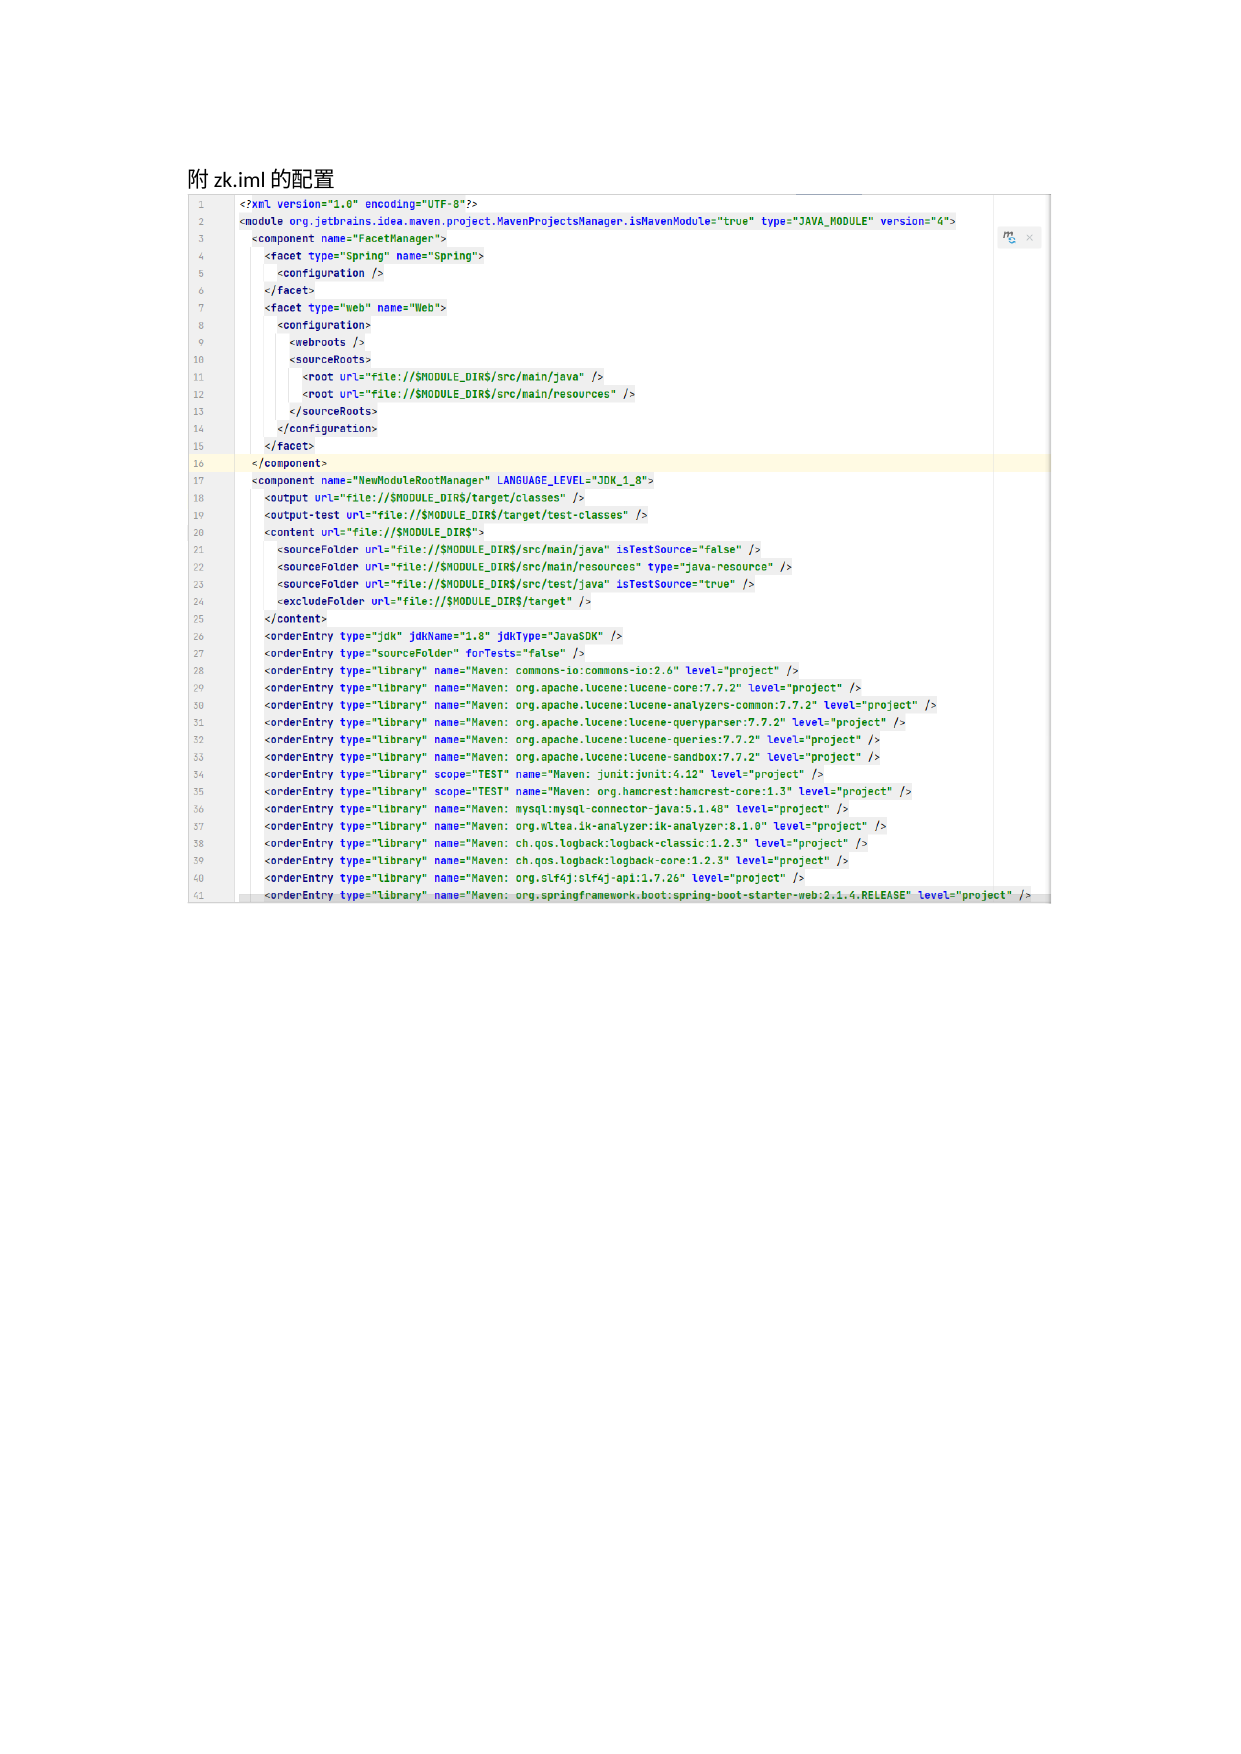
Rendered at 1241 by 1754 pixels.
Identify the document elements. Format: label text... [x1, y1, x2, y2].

list 附zk.iml的配置 [187, 162, 1053, 194]
picture [187, 194, 1052, 904]
